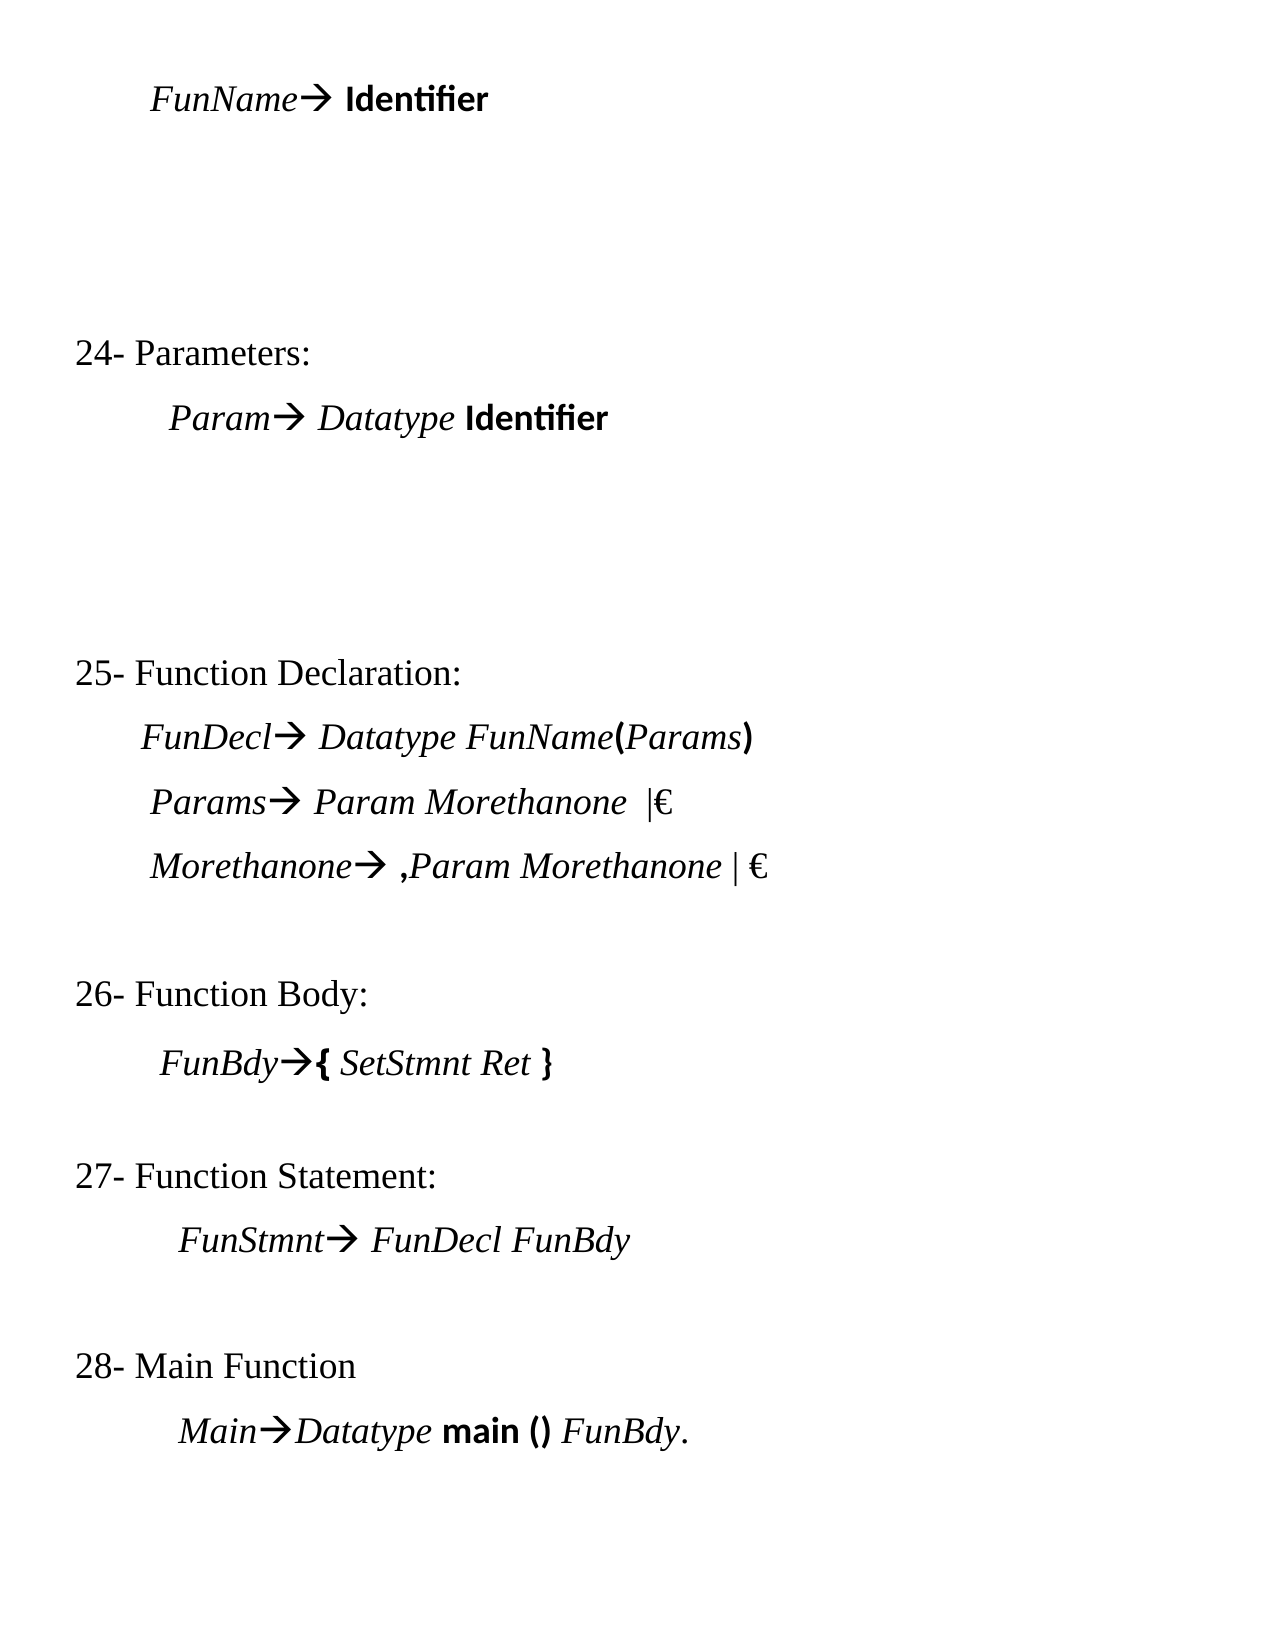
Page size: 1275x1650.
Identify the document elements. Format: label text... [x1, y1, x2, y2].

text 26- Function Body: [75, 972, 1200, 1015]
text 25- Function Declaration: [75, 650, 1200, 693]
text Param Datatype Identifier [75, 394, 1200, 440]
text FunBdy{ SetStmnt Ret } [75, 1035, 1200, 1086]
text 27- Function Statement: [75, 1154, 1200, 1197]
text Morethanone ,Param Morethanone | € [75, 842, 1200, 888]
text FunName Identifier [75, 75, 1200, 121]
text FunStmnt FunDecl FunBdy [75, 1217, 1200, 1260]
text MainDatatype main () FunBdy. [75, 1407, 1200, 1452]
text 28- Main Function [75, 1343, 1200, 1387]
text 24- Parameters: [75, 331, 1200, 374]
text Params Param Morethanone |€ [75, 779, 1200, 822]
text FunDecl Datatype FunName(Params) [75, 713, 1200, 759]
